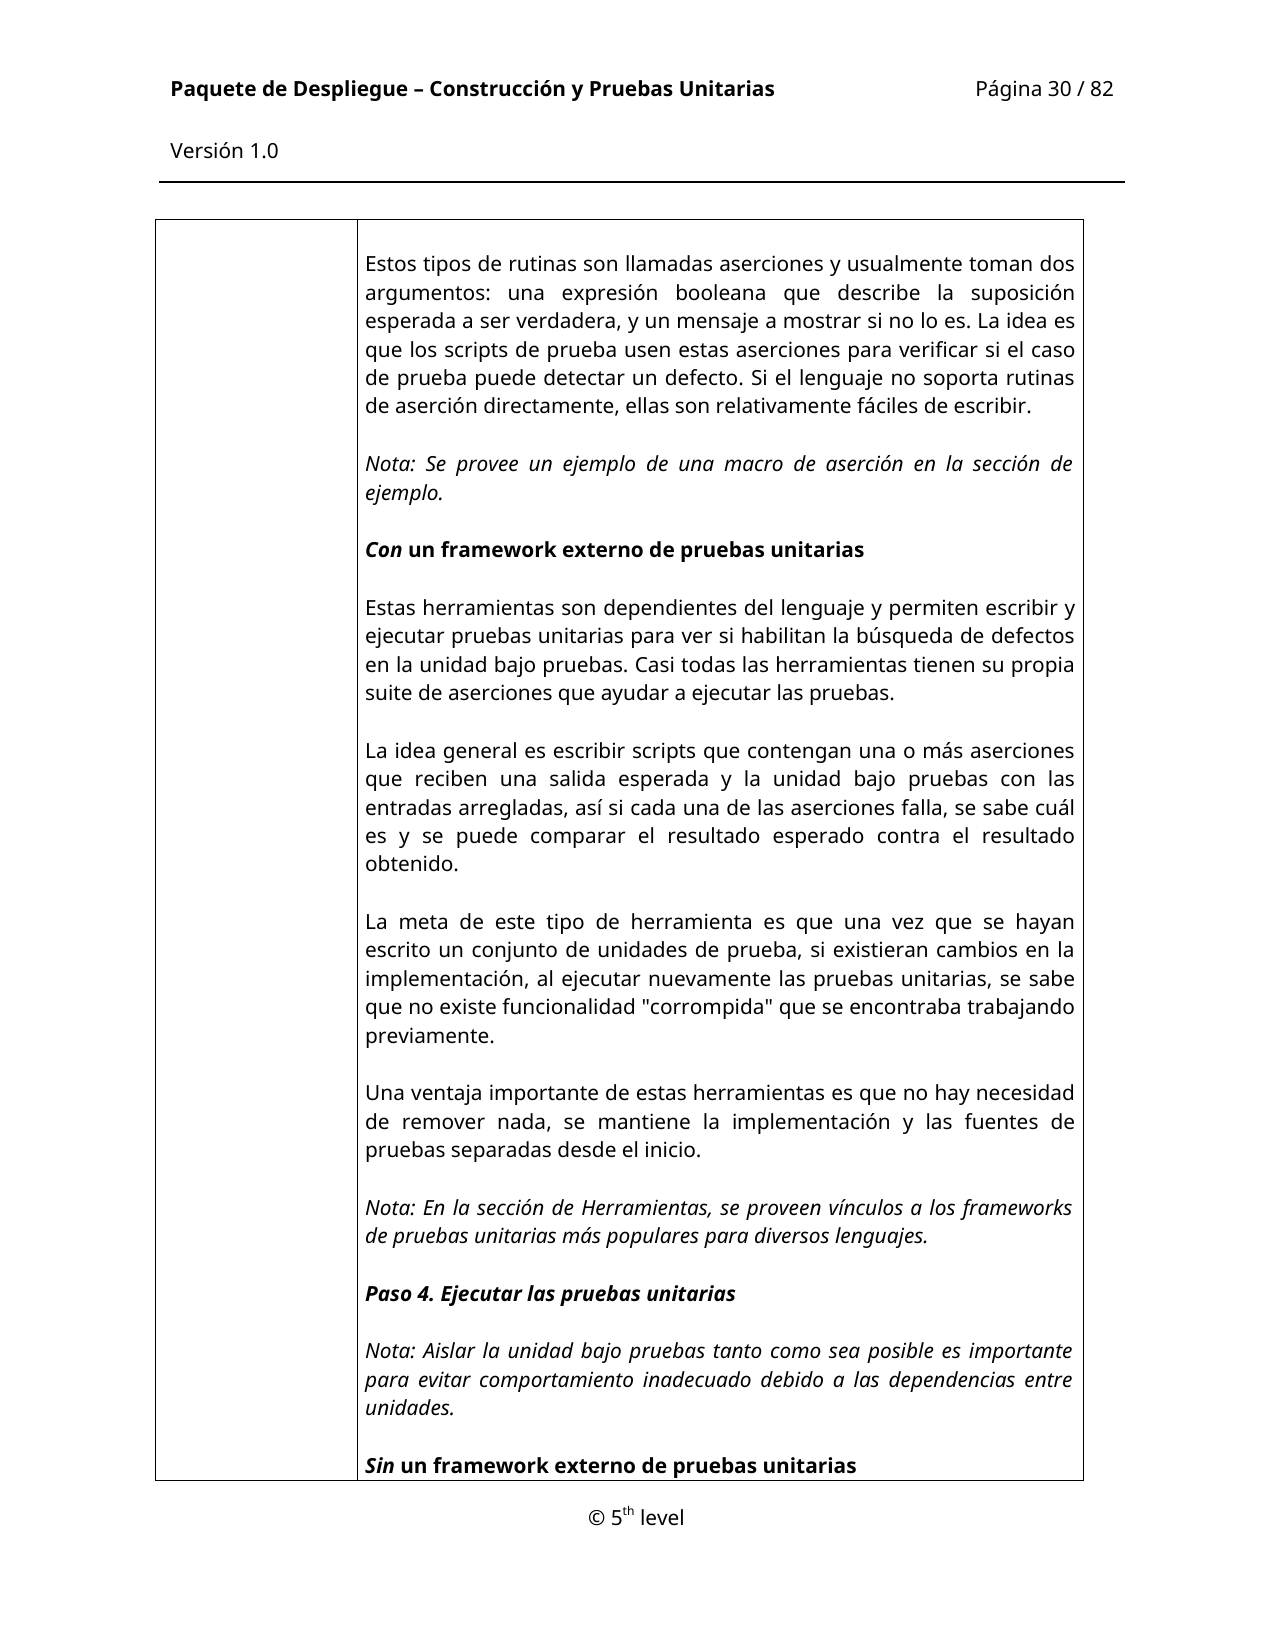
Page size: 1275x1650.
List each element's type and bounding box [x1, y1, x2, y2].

table_cell [358, 220, 1083, 1479]
table_cell [156, 220, 357, 1479]
